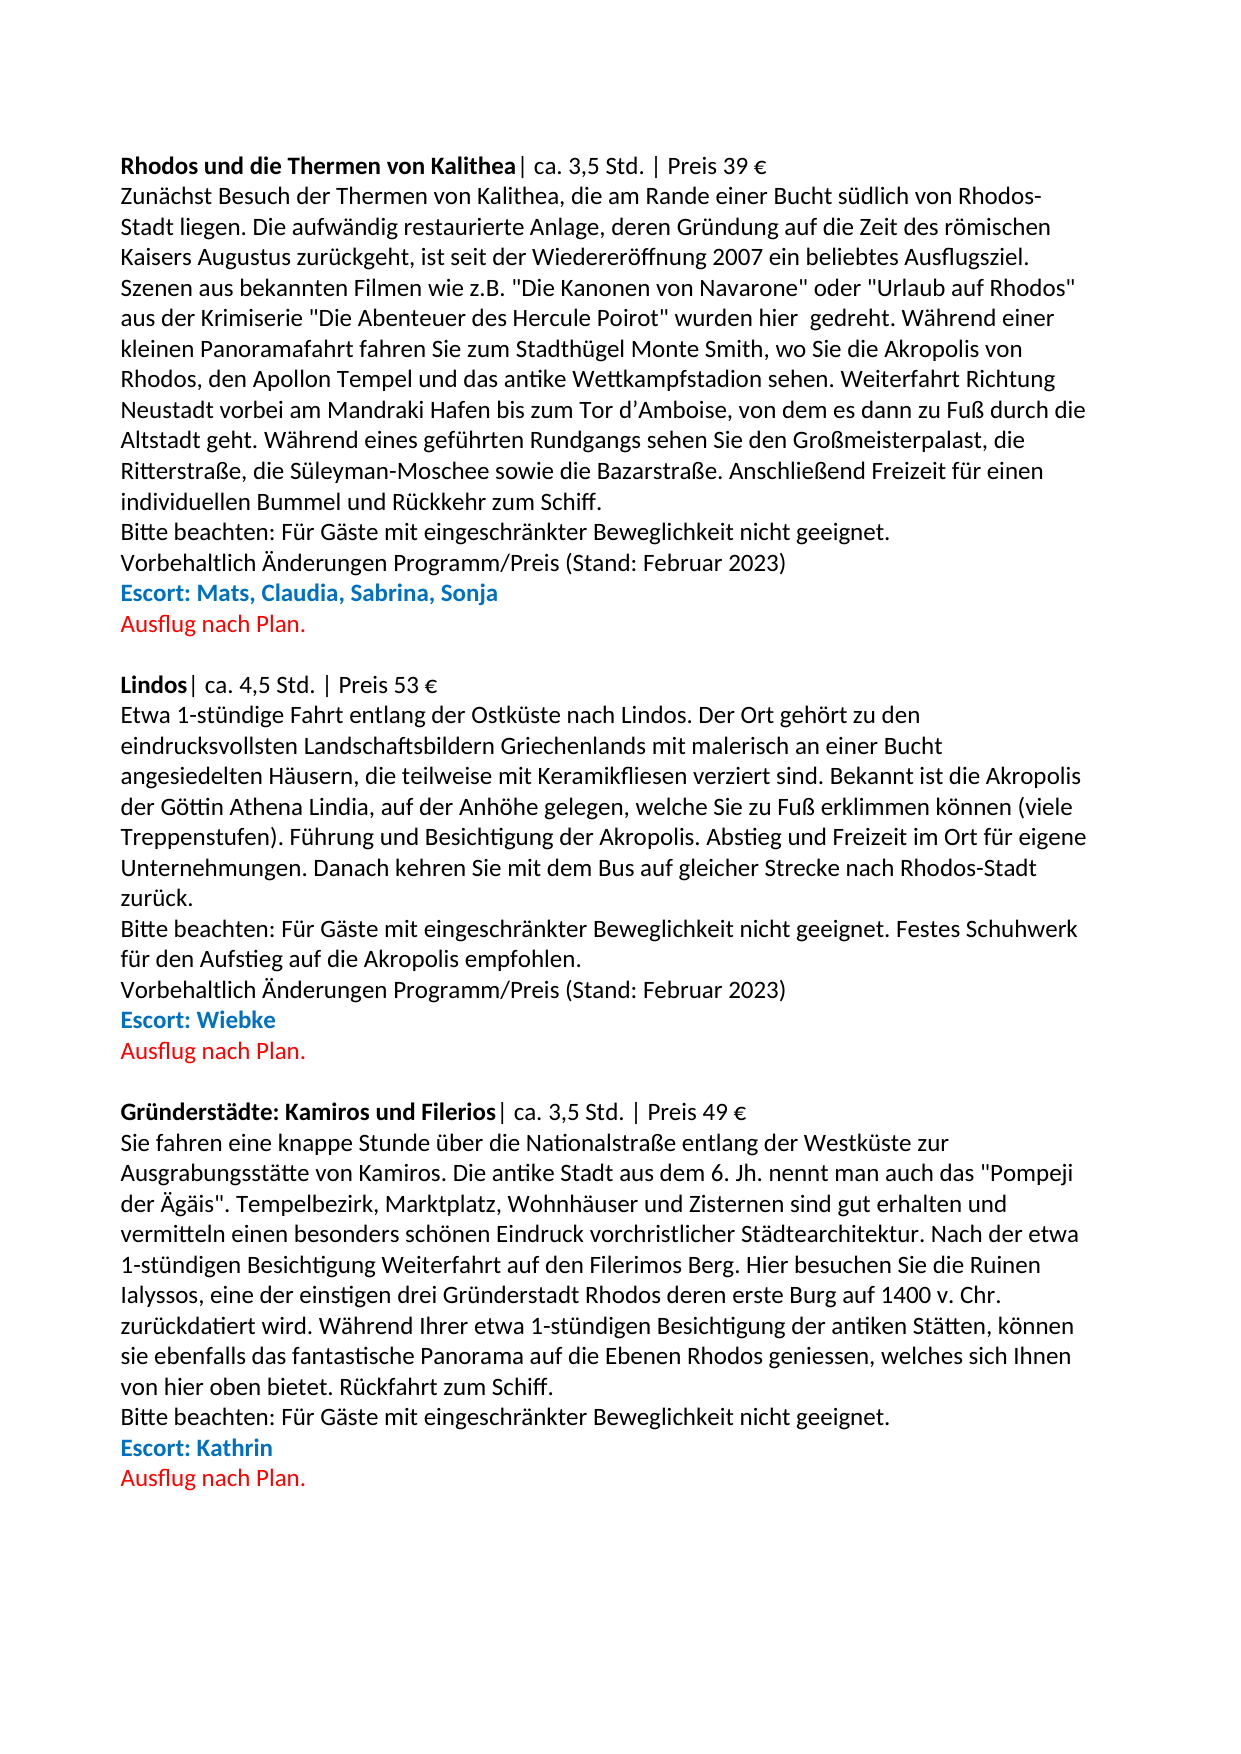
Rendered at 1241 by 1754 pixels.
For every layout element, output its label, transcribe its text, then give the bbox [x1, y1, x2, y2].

text Escort: Mats, Claudia, Sabrina, Sonja [120, 577, 1090, 608]
text Rhodos und die Thermen von Kalithea| ca. 3,5 Std. | Preis 39 € [120, 150, 1090, 181]
text Etwa 1-stündige Fahrt entlang der Ostküste nach Lindos. Der Ort gehört zu den eindrucksvollsten Landschaftsbildern Griechenlands mit malerisch an einer Bucht angesiedelten Häusern, die teilweise mit Keramikfliesen verziert sind. Bekannt ist die Akropolis der Göttin Athena Lindia, auf der Anhöhe gelegen, welche Sie zu Fuß erklimmen können (viele Treppenstufen). Führung und Besichtigung der Akropolis. Abstieg und Freizeit im Ort für eigene Unternehmungen. Danach kehren Sie mit dem Bus auf gleicher Strecke nach Rhodos-Stadt zurück. [120, 699, 1090, 913]
text Bitte beachten: Für Gäste mit eingeschränkter Beweglichkeit nicht geeignet. [120, 516, 1090, 547]
text Gründerstädte: Kamiros und Filerios| ca. 3,5 Std. | Preis 49 € [120, 1096, 1090, 1127]
text Vorbehaltlich Änderungen Programm/Preis (Stand: Februar 2023) [120, 974, 1090, 1004]
text Bitte beachten: Für Gäste mit eingeschränkter Beweglichkeit nicht geeignet. [120, 1401, 1090, 1432]
text Sie fahren eine knappe Stunde über die Nationalstraße entlang der Westküste zur Ausgrabungsstätte von Kamiros. Die antike Stadt aus dem 6. Jh. nennt man auch das "Pompeji der Ägäis". Tempelbezirk, Marktplatz, Wohnhäuser und Zisternen sind gut erhalten und vermitteln einen besonders schönen Eindruck vorchristlicher Städtearchitektur. Nach der etwa 1-stündigen Besichtigung Weiterfahrt auf den Filerimos Berg. Hier besuchen Sie die Ruinen Ialyssos, eine der einstigen drei Gründerstadt Rhodos deren erste Burg auf 1400 v. Chr. zurückdatiert wird. Während Ihrer etwa 1-stündigen Besichtigung der antiken Stätten, können sie ebenfalls das fantastische Panorama auf die Ebenen Rhodos geniessen, welches sich Ihnen von hier oben bietet. Rückfahrt zum Schiff. [120, 1127, 1090, 1401]
text Lindos| ca. 4,5 Std. | Preis 53 € [120, 669, 1090, 699]
text Ausflug nach Plan. [120, 608, 1090, 638]
text Bitte beachten: Für Gäste mit eingeschränkter Beweglichkeit nicht geeignet. Festes Schuhwerk für den Aufstieg auf die Akropolis empfohlen. [120, 913, 1090, 974]
text Escort: Kathrin [120, 1432, 1090, 1462]
text Vorbehaltlich Änderungen Programm/Preis (Stand: Februar 2023) [120, 547, 1090, 577]
text Ausflug nach Plan. [120, 1462, 1090, 1493]
text Zunächst Besuch der Thermen von Kalithea, die am Rande einer Bucht südlich von Rhodos-Stadt liegen. Die aufwändig restaurierte Anlage, deren Gründung auf die Zeit des römischen Kaisers Augustus zurückgeht, ist seit der Wiedereröffnung 2007 ein beliebtes Ausflugsziel. Szenen aus bekannten Filmen wie z.B. "Die Kanonen von Navarone" oder "Urlaub auf Rhodos" aus der Krimiserie "Die Abenteuer des Hercule Poirot" wurden hier gedreht. Während einer kleinen Panoramafahrt fahren Sie zum Stadthügel Monte Smith, wo Sie die Akropolis von Rhodos, den Apollon Tempel und das antike Wettkampfstadion sehen. Weiterfahrt Richtung Neustadt vorbei am Mandraki Hafen bis zum Tor d’Amboise, von dem es dann zu Fuß durch die Altstadt geht. Während eines geführten Rundgangs sehen Sie den Großmeisterpalast, die Ritterstraße, die Süleyman-Moschee sowie die Bazarstraße. Anschließend Freizeit für einen individuellen Bummel und Rückkehr zum Schiff. [120, 181, 1090, 516]
text Escort: Wiebke [120, 1004, 1090, 1035]
text Ausflug nach Plan. [120, 1035, 1090, 1066]
